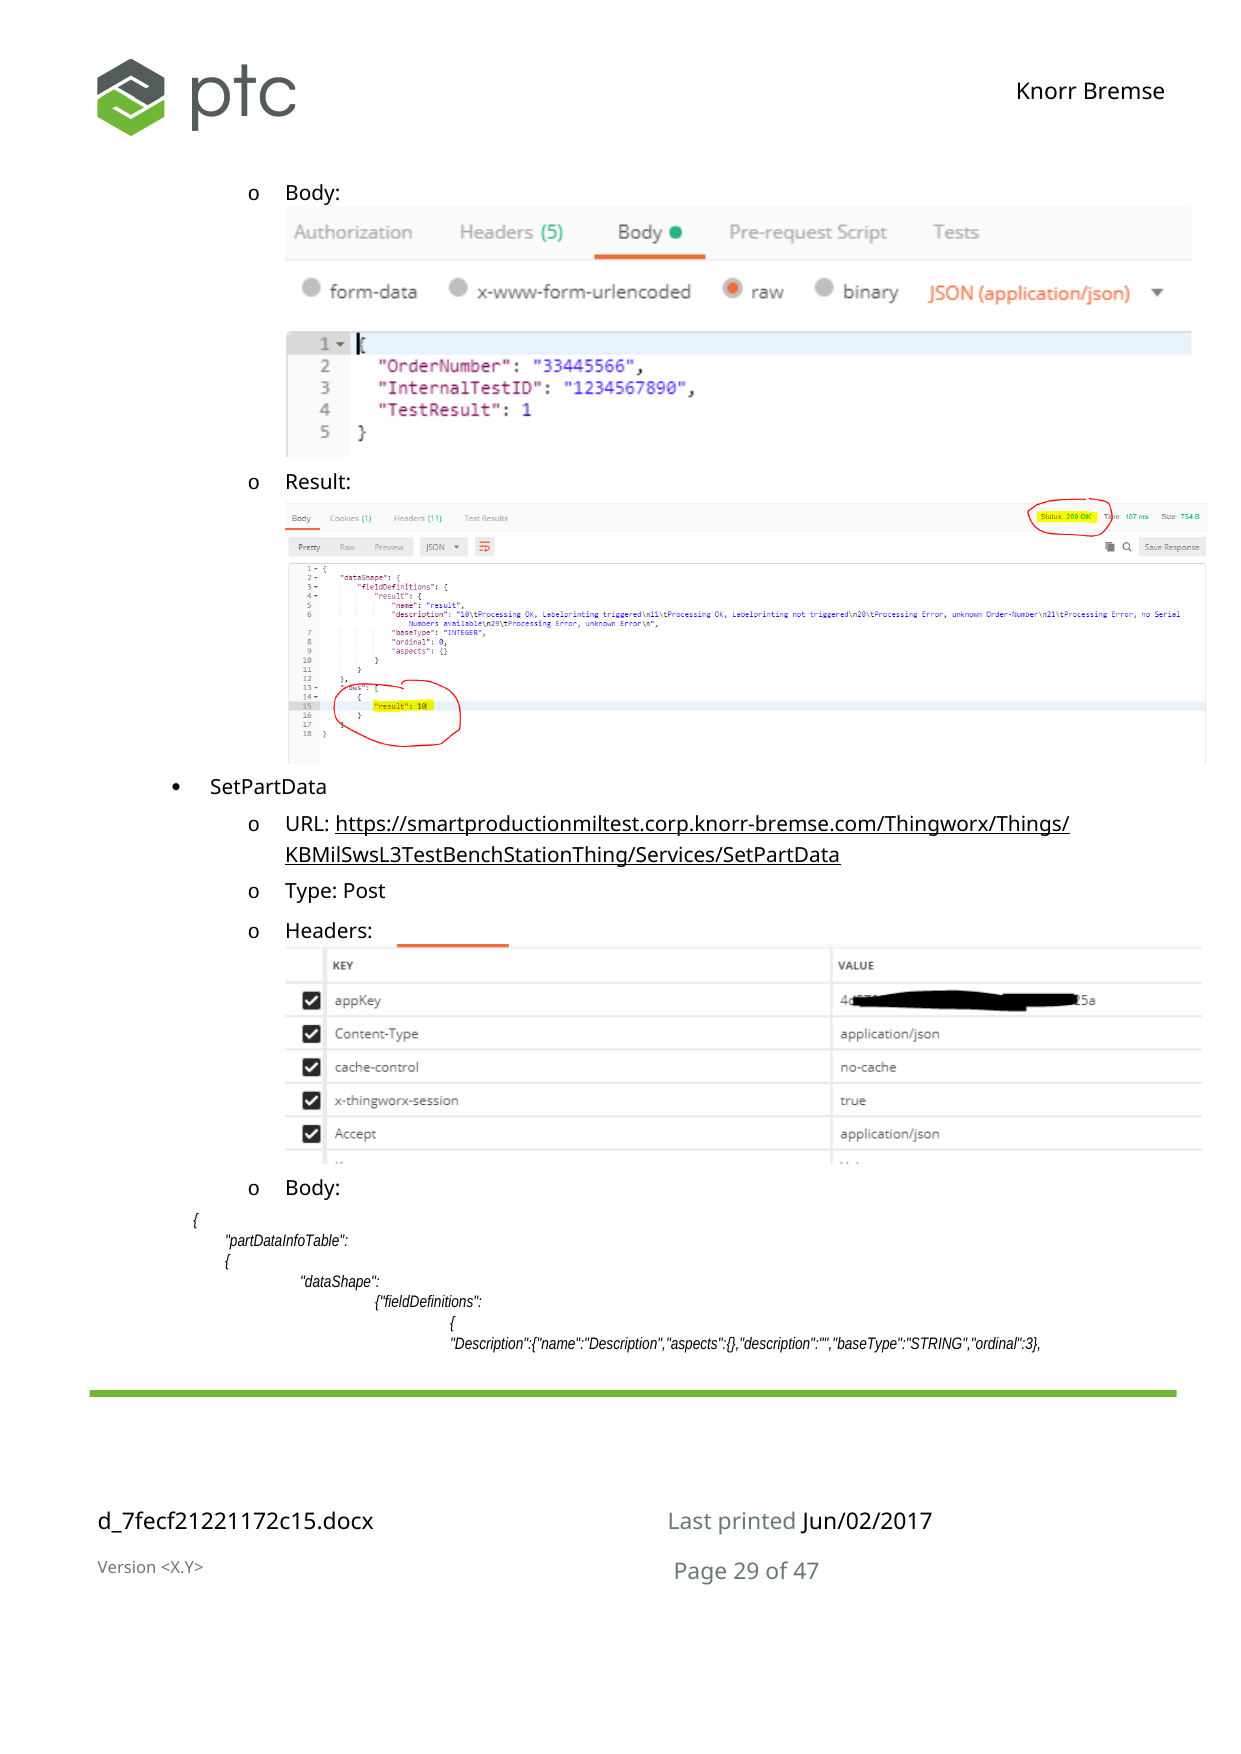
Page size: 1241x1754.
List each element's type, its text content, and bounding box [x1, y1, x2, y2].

text { [193, 1251, 1165, 1270]
text "Description":{"name":"Description","aspects":{},"description":"","baseType":"STRING","ordinal":3}, [193, 1333, 1165, 1353]
picture [285, 496, 1209, 764]
text "partDataInfoTable": [193, 1230, 1165, 1249]
list Body: [247, 1173, 1165, 1201]
picture [97, 59, 296, 136]
picture [89, 1390, 1177, 1397]
list Type: Post [247, 877, 1165, 905]
text "dataShape": [193, 1272, 1165, 1291]
picture [285, 944, 1203, 1164]
text {"fieldDefinitions": [193, 1292, 1165, 1311]
text { [193, 1210, 1165, 1229]
list SetPartData [172, 772, 1165, 801]
text { [193, 1313, 1165, 1332]
picture [285, 206, 1192, 457]
list URL: https://smartproductionmiltest.corp.knorr-bremse.com/Thingworx/Things/KBMilSwsL3TestBenchStationThing/Services/SetPartData [247, 809, 1165, 868]
